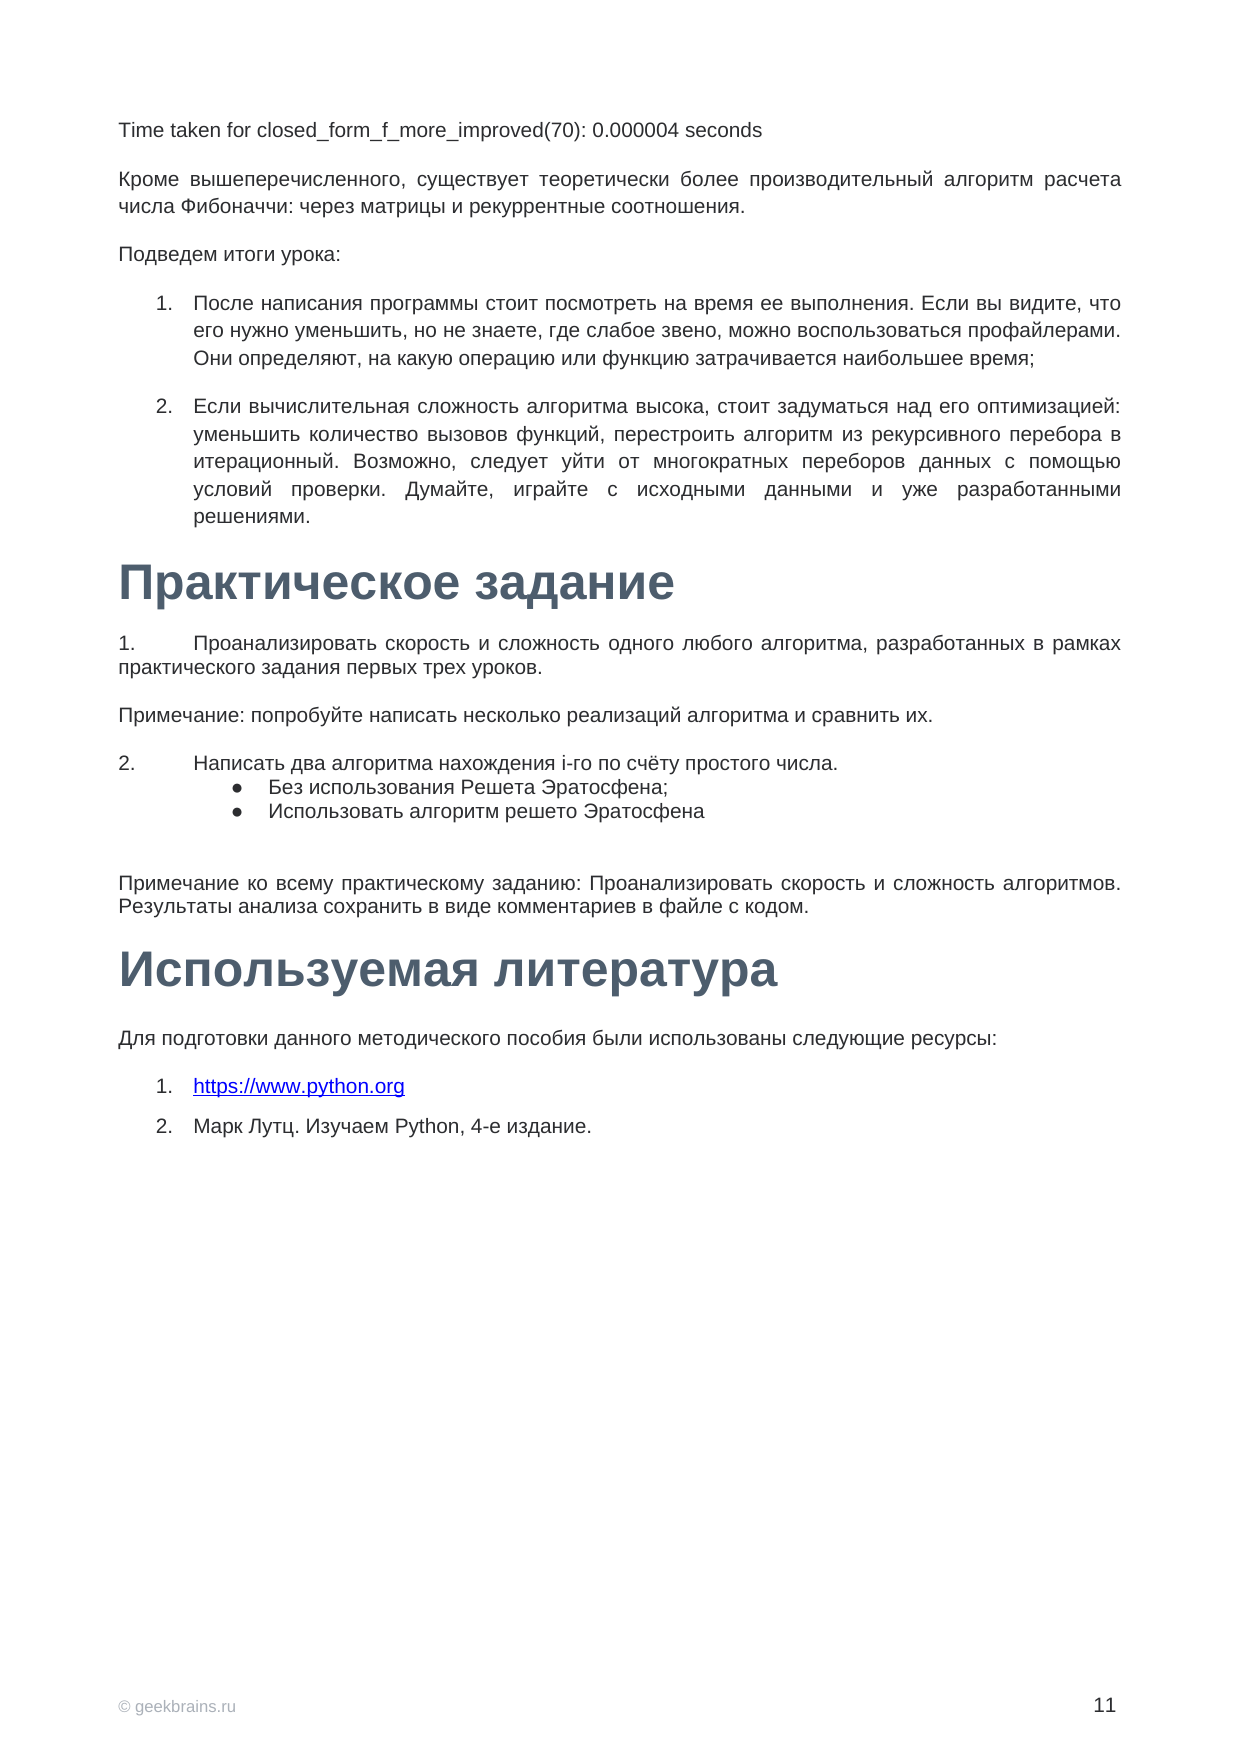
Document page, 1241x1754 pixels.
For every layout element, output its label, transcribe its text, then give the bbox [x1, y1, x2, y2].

list https://www.python.org [156, 1074, 1122, 1098]
text Time taken for closed_form_f_more_improved(70): 0.000004 seconds [118, 118, 1122, 142]
text Примечание: попробуйте написать несколько реализаций алгоритма и сравнить их. [118, 703, 1122, 727]
text Кроме вышеперечисленного, существует теоретически более производительный алгоритм расчета числа Фибоначчи: через матрицы и рекуррентные соотношения. [118, 166, 1122, 218]
list Если вычислительная сложность алгоритма высока, стоит задуматься над его оптимизацией: уменьшить количество вызовов функций, перестроить алгоритм из рекурсивного перебора в итерационный. Возможно, следует уйти от многократных переборов данных с помощью условий проверки. Думайте, играйте с исходными данными и уже разработанными решениями. [156, 394, 1122, 528]
list После написания программы стоит посмотреть на время ее выполнения. Если вы видите, что его нужно уменьшить, но не знаете, где слабое звено, можно воспользоваться профайлерами. Они определяют, на какую операцию или функцию затрачивается наибольшее время; [156, 291, 1122, 369]
text Для подготовки данного методического пособия были использованы следующие ресурсы: [118, 1026, 1122, 1050]
subtitle Практическое задание [118, 552, 1122, 610]
list Проанализировать скорость и сложность одного любого алгоритма, разработанных в рамках практического задания первых трех уроков. [118, 631, 1122, 679]
list Использовать алгоритм решето Эратосфена [231, 798, 1122, 822]
list Без использования Решета Эратосфена; [231, 774, 1122, 798]
text Примечание ко всему практическому заданию: Проанализировать скорость и сложность алгоритмов. Результаты анализа сохранить в виде комментариев в файле с кодом. [118, 870, 1122, 918]
text Подведем итоги урока: [118, 242, 1122, 266]
list Написать два алгоритма нахождения i-го по счёту простого числа. [118, 751, 1122, 774]
subtitle Используемая литература [119, 939, 1122, 997]
list Марк Лутц. Изучаем Python, 4-е издание. [156, 1114, 1122, 1138]
